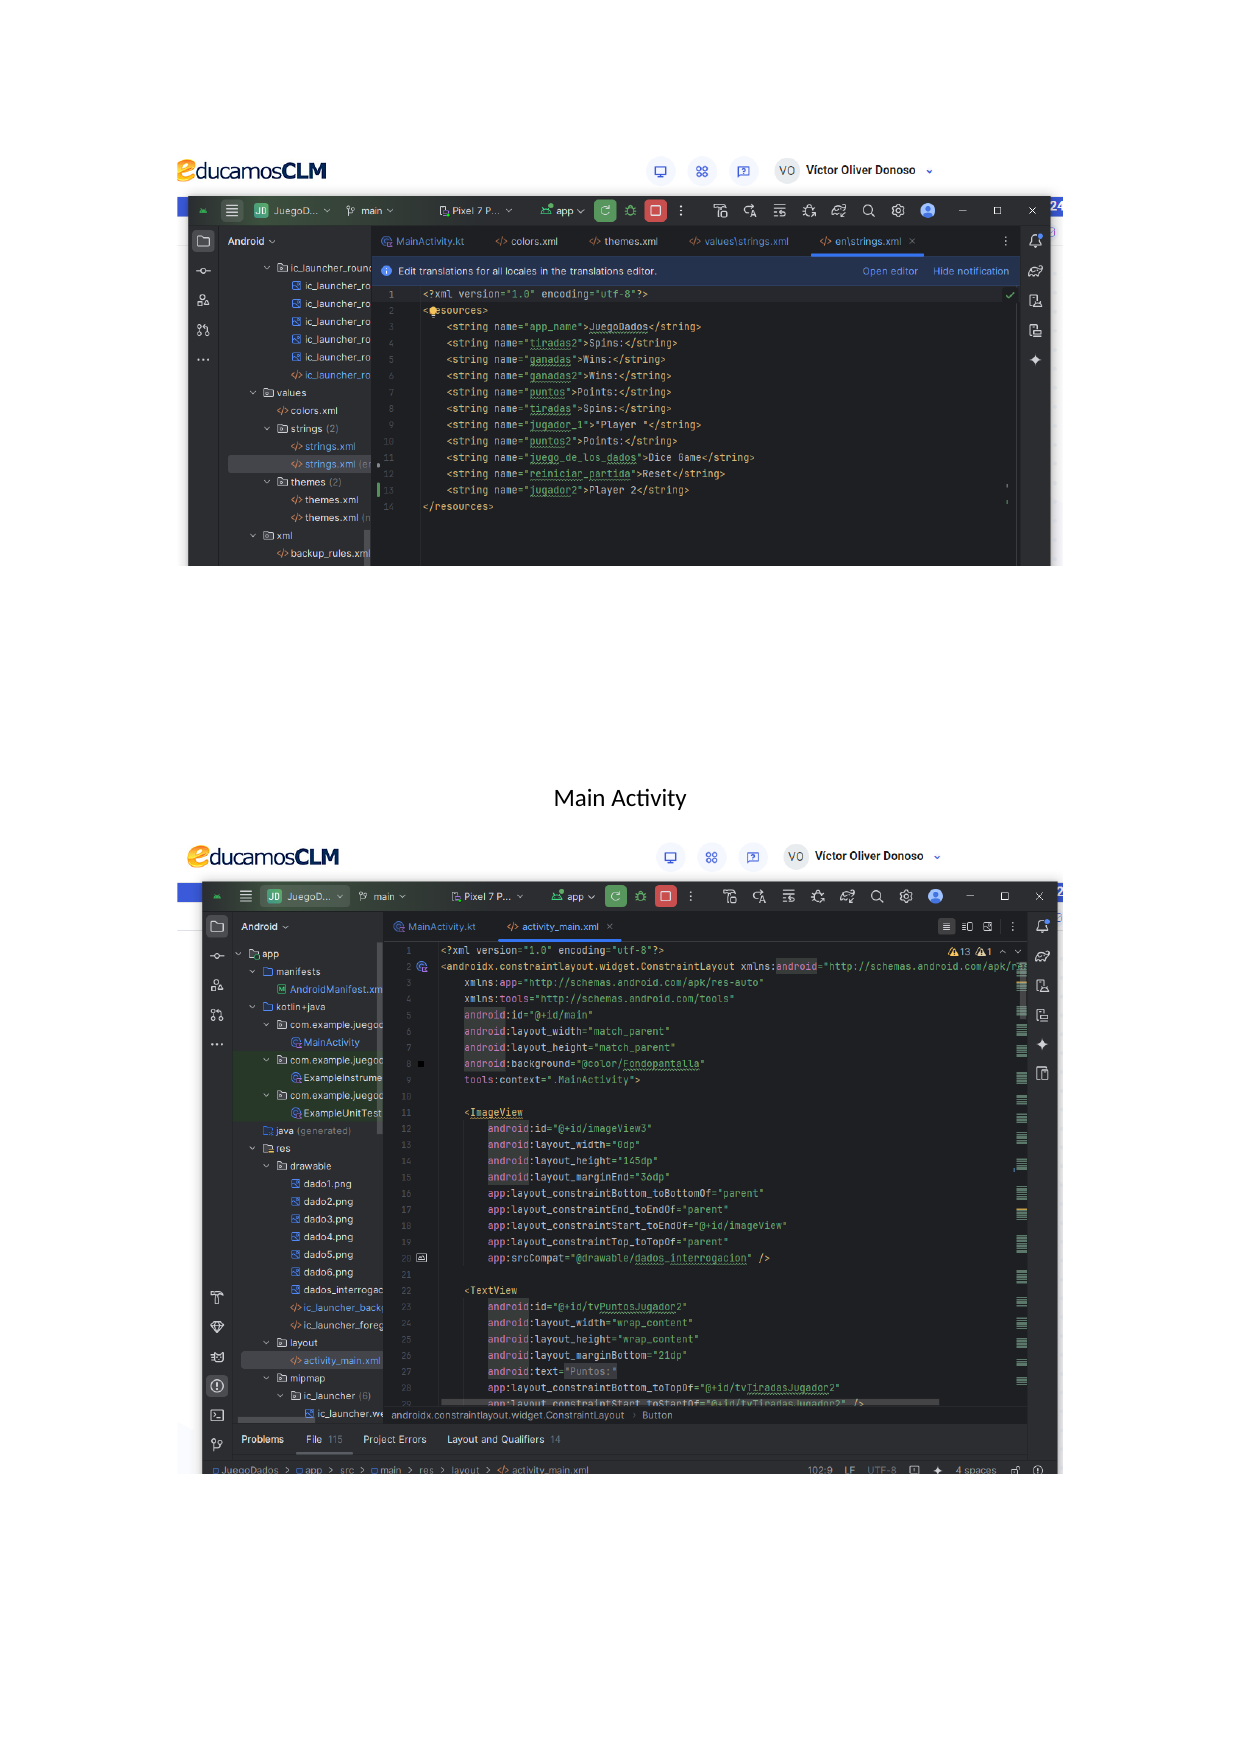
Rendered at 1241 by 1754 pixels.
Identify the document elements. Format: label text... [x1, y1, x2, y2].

text Main Activity [177, 782, 1063, 813]
picture [177, 832, 1063, 1474]
picture [177, 147, 1063, 566]
